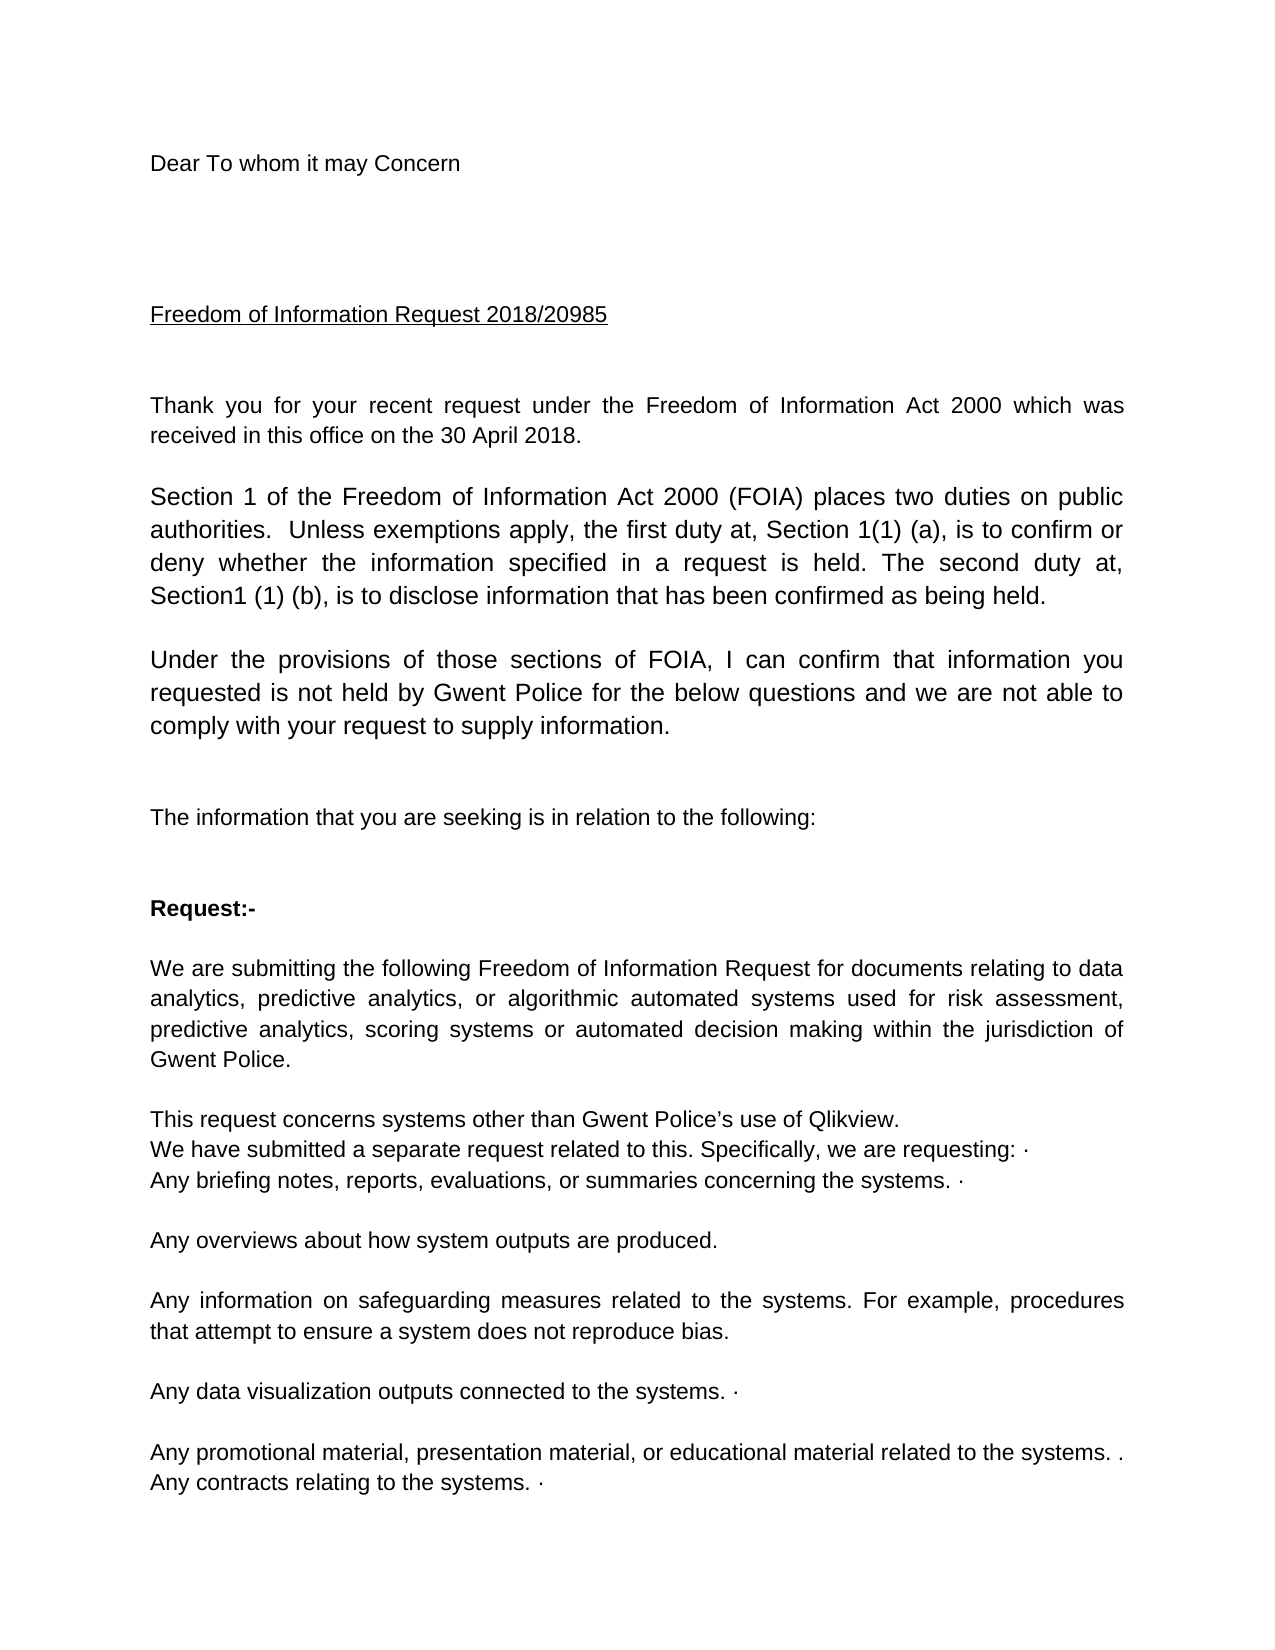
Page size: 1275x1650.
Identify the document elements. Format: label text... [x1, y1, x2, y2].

text Any promotional material, presentation material, or educational material related to the systems. . Any contracts relating to the systems. · [150, 1438, 1125, 1495]
text The information that you are seeking is in relation to the following: [150, 804, 1125, 830]
text Thank you for your recent request under the Freedom of Information Act 2000 which was received in this office on the 30 April 2018. [150, 392, 1125, 448]
text This request concerns systems other than Gwent Police’s use of Qlikview. [150, 1106, 1125, 1132]
text We have submitted a separate request related to this. Specifically, we are requesting: · [150, 1136, 1125, 1163]
text Under the provisions of those sections of FOIA, I can confirm that information you requested is not held by Gwent Police for the below questions and we are not able to comply with your request to supply information. [150, 644, 1125, 739]
text Any data visualization outputs connected to the systems. · [150, 1378, 1125, 1404]
text Any overviews about how system outputs are produced. [150, 1227, 1125, 1253]
text Section 1 of the Freedom of Information Act 2000 (FOIA) places two duties on public authorities. Unless exemptions apply, the first duty at, Section 1(1) (a), is to confirm or deny whether the information specified in a request is held. The second duty at, Section1 (1) (b), is to disclose information that has been confirmed as being held. [150, 482, 1125, 610]
text Freedom of Information Request 2018/20985 [150, 301, 1125, 327]
text Dear To whom it may Concern [150, 150, 1125, 176]
text We are submitting the following Freedom of Information Request for documents relating to data analytics, predictive analytics, or algorithmic automated systems used for risk assessment, predictive analytics, scoring systems or automated decision making within the jurisdiction of Gwent Police. [150, 955, 1125, 1072]
text Any information on safeguarding measures related to the systems. For example, procedures that attempt to ensure a system does not reproduce bias. [150, 1287, 1125, 1344]
text Request:- [150, 895, 1125, 921]
text Any briefing notes, reports, evaluations, or summaries concerning the systems. · [150, 1167, 1125, 1193]
